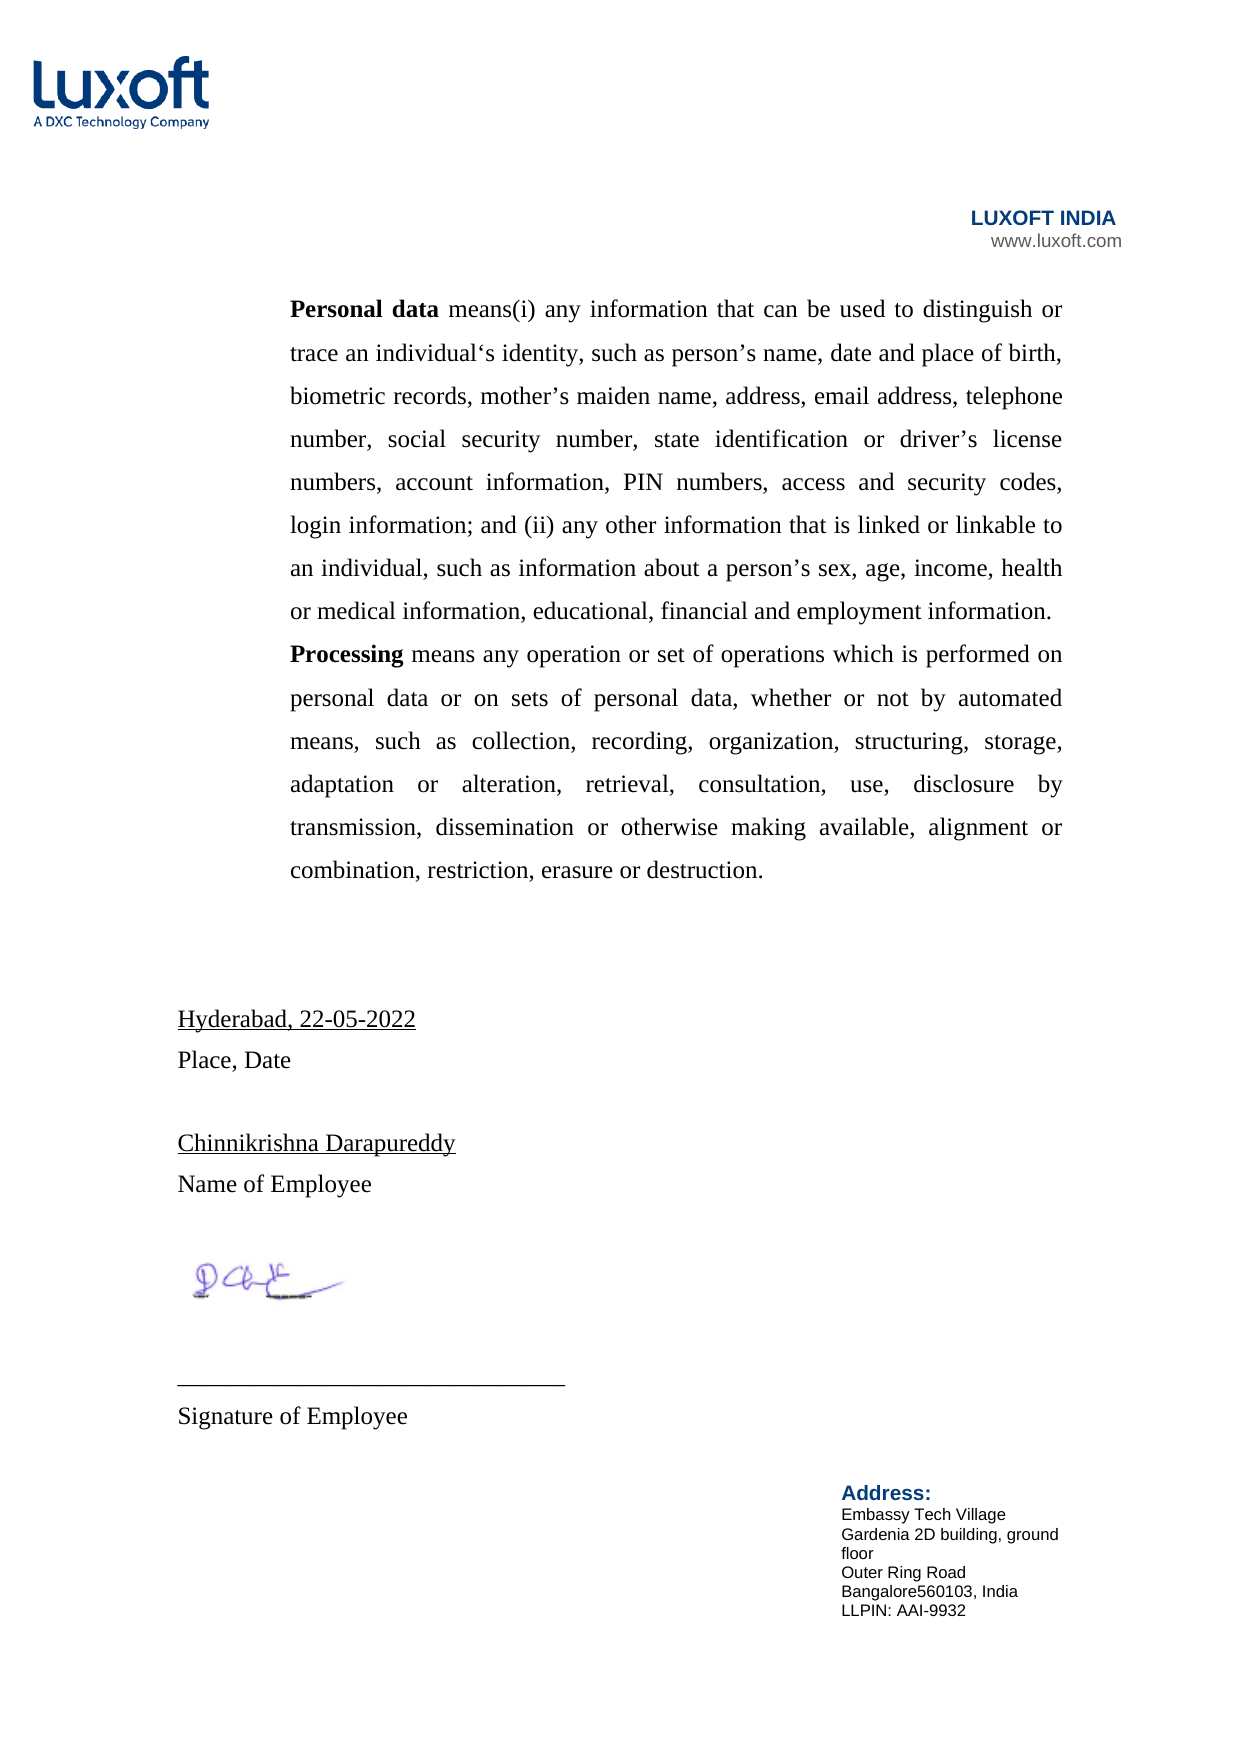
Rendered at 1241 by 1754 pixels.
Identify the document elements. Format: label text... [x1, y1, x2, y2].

list Processing means any operation or set of operations which is performed on personal data or on sets of personal data, whether or not by automated means, such as collection, recording, organization, structuring, storage, adaptation or alteration, retrieval, consultation, use, disclosure by transmission, dissemination or otherwise making available, alignment or combination, restriction, erasure or destruction. [290, 639, 1063, 884]
table_header Hyderabad, 22-05-2022 Place, Date [166, 991, 1129, 1074]
table_cell _______________________________ Signature of Employee [166, 1210, 1129, 1443]
list Personal data means(i) any information that can be used to distinguish or trace an individual‘s identity, such as person’s name, date and place of birth, biometric records, mother’s maiden name, address, email address, telephone number, social security number, state identification or driver’s license numbers, account information, PIN numbers, access and security codes, login information; and (ii) any other information that is linked or linkable to an individual, such as information about a person’s sex, age, income, health or medical information, educational, financial and employment information. [290, 294, 1063, 625]
table_cell Chinnikrishna Darapureddy Name of Employee [166, 1074, 1129, 1210]
picture [33, 56, 209, 129]
picture [177, 1222, 395, 1348]
